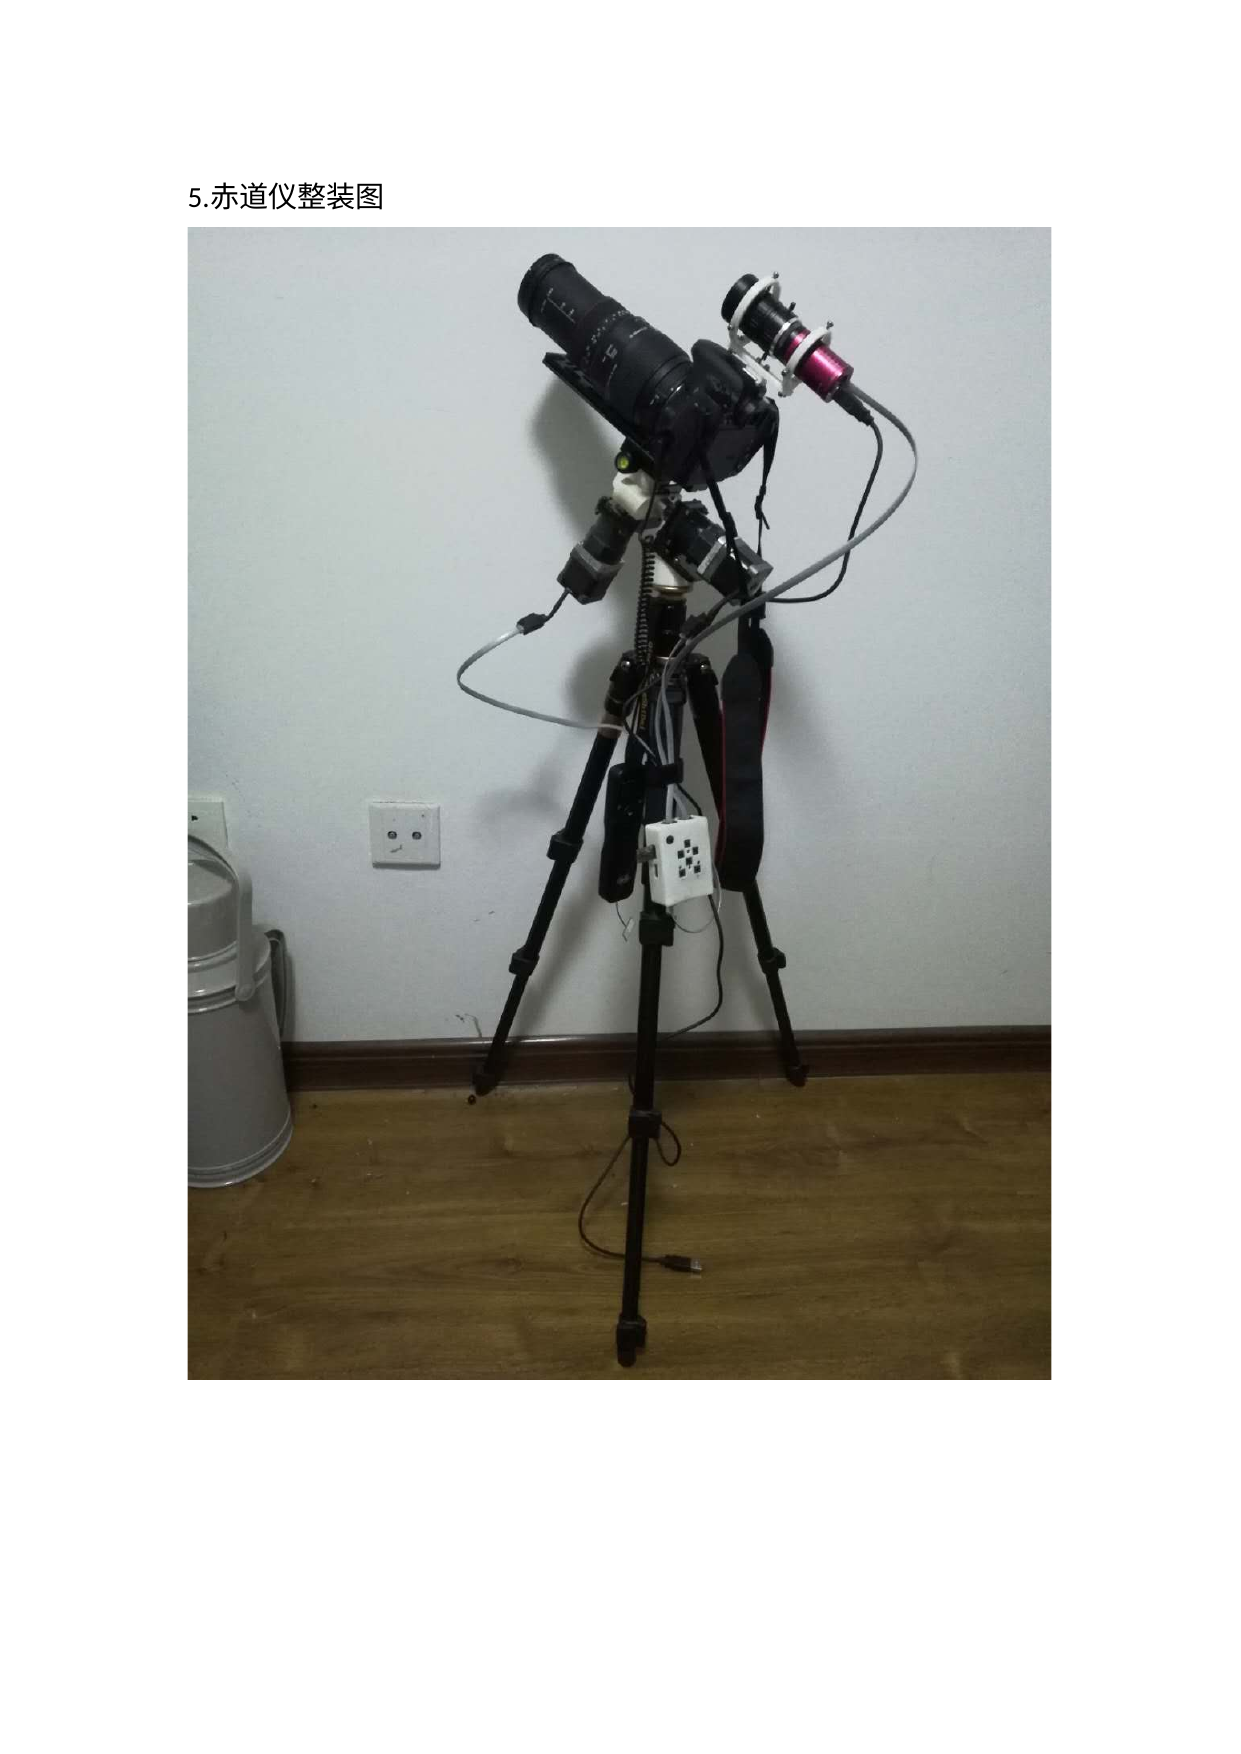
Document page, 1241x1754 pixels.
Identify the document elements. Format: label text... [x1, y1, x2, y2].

text 5.赤道仪整装图 [187, 162, 1053, 227]
picture [187, 227, 1052, 1380]
